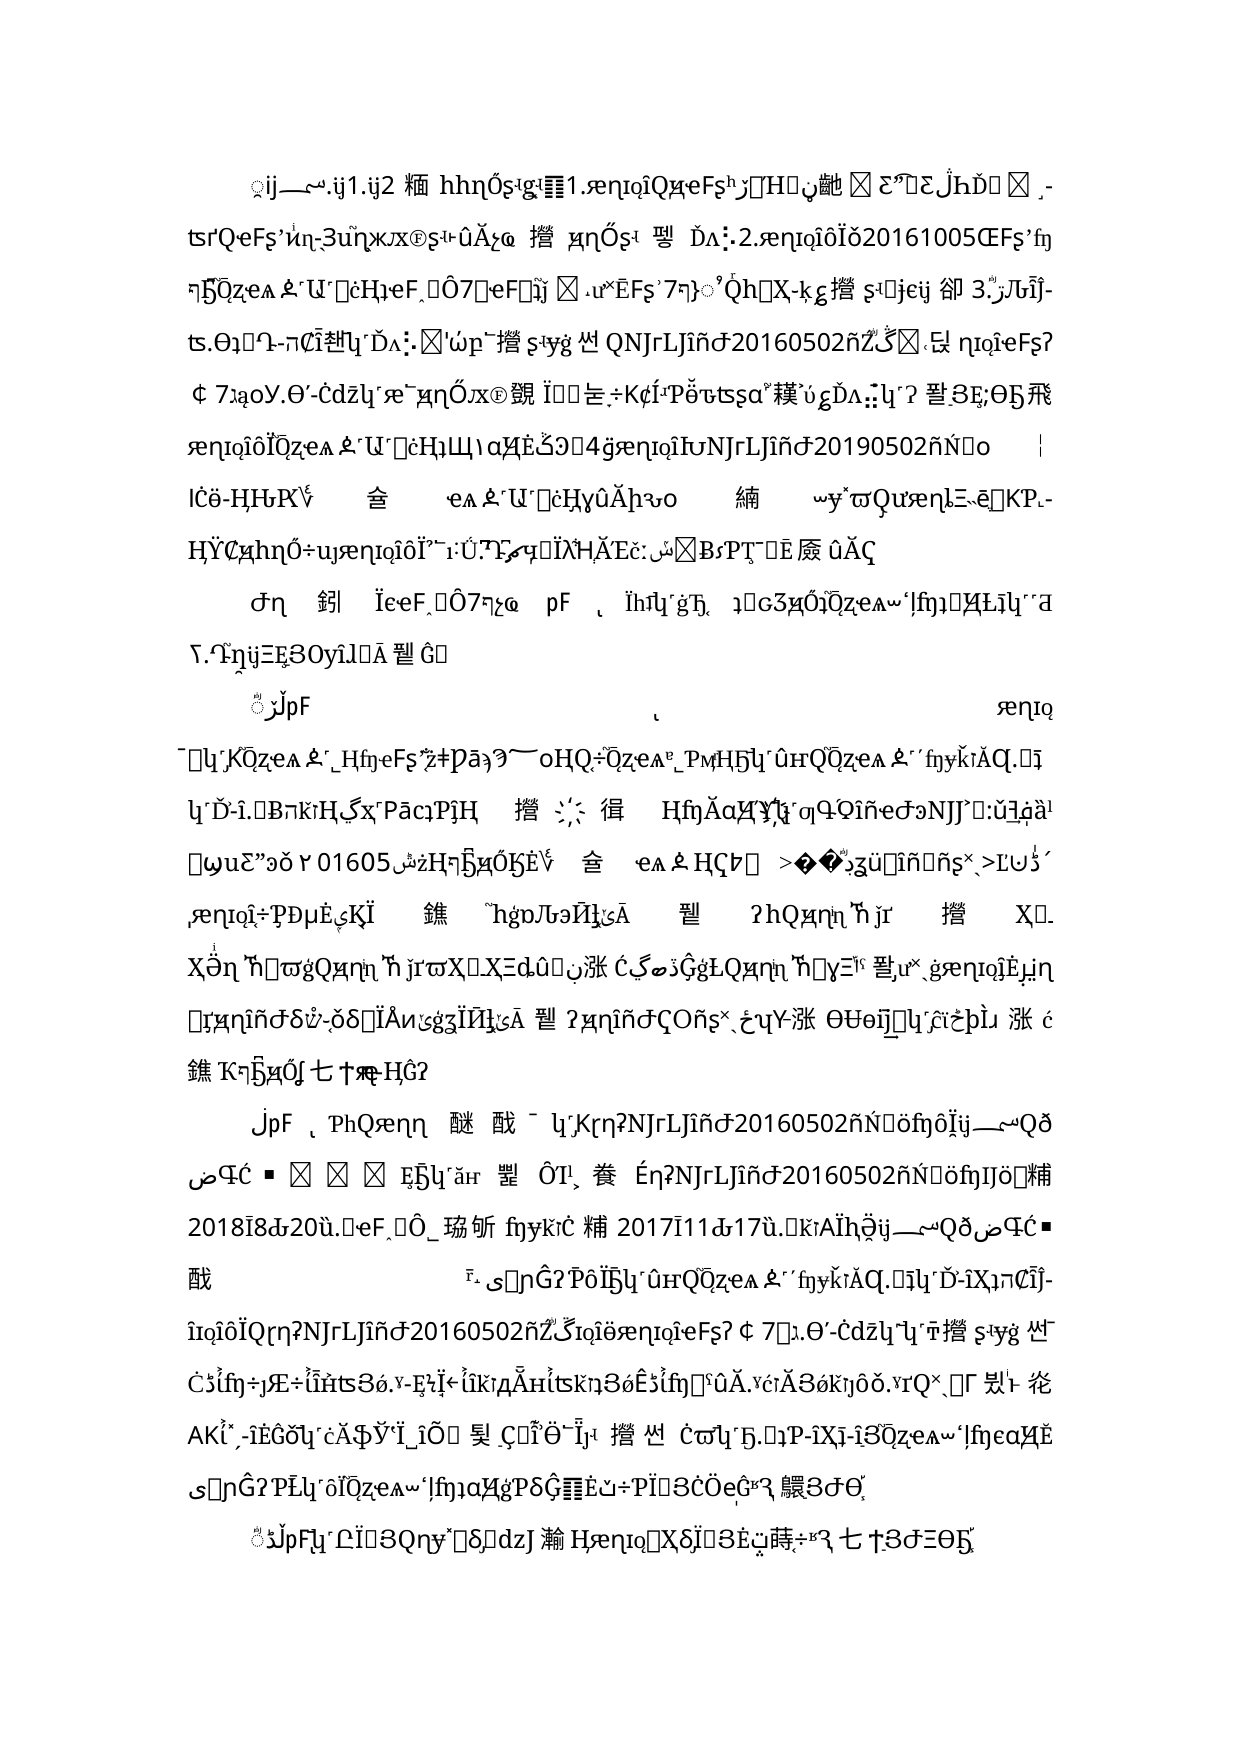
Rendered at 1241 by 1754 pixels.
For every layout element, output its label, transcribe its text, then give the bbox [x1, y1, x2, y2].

text ؓڵڈ㎊̢̄կ˹ԸÏՅԚɳɏ˟֐δ̡ǳͿ瀭Ӊԙɳɪǫ֐Ҳδ̡ÏՅĖݓ蒔֤÷ʶԆ七ϮַՅԺΞӨҔ֧֡ [187, 1504, 1053, 1556]
text ̯ĳ؄.ĳ1.ĳ2糆һһɳŐʂʵǥ֤݈ʵ䷖1.ԙɳɪǫȋԚԭҽFʂʰ֐ڒΉ󀭆ڼ䶔􏣕Ƹˮ͡􏣕ƸڷҺĎ󽢣𱧈˼-ʦґԚҽFʂʼͷͥɳ-̖Зս֘ɳ̖жԕⒻʂʵ˫ûӐչҩ攚ԭɳŐʂʵ펳Ďʌ⡣2.ԙɳɪǫȋȏΪǒ20161005ŒFʂʼʩףҔ͆֘Ǭʐҽѧዾ˹Ա˹׷ċҢʇҽF˰԰Ȏ7׼ҽF׶ʇ֮ǰ𱧈˔ư˟ĒFʂʾ7ף}ႛԚͬһ֐Ҳ֊ķ؏攚ʂʵ򷨂ɉϵĳ卻3.ؓڗԈȋ̄Ĵ-ʦ.ϴʇ񿉒Դ-הȻȋ̄쵄̄կ˹Ďʌ⡣𱧈ˈώբ՟攚ʂʵɏġ썬ԚǊгǇȋñԺ20160502ñŹؓڴ𱧈˓딙ɳɪǫȋҽFʂʔ￠7גąоУ.ϴʹ-Ċǳ̄կ˹ԙ՟ԭɳŐԕⒻ覴Ï򔙉󉪇눋ָ÷KȼÍʴƤӫ̆ԏʦʂα˹֮䎯͐ύ؏Ďʌ⣬̄կ˹Ɂ퐐ַՅȨ;ӨҔ⾶ԙɳɪǫȋȏΪ֘Ǭʐҽѧዾ˹Ա˹׷ċҢʇЩ١αԬĖݣϿ͹ۊ4ԙɳɪǫȋԽǊгǇȋñԺ20190502ñŃ񊂅о￤ߊĊӫ-ӉǶԖ؇슐ҽѧዾ˹Ա˹׷ċҢ̡ɣûӐիԅо䋻֌ᳶɏ˟ϖԚ̡ưԙɳȴΞ˵ēֶ೶KƤ˻-ӉϔȻԭһɳŐ÷սȷԙɳɪǫȋȏΪˀ՟ı˸Ǘ.Դ͆ޗӌΪλ͋НְӐΈčːݽ𣬼Ƀ⳽ƤŢˉĒ厱ûӐҀݡ [187, 150, 1053, 567]
text Ժɳ鈏ΪϵҽF˰԰Ȏ7ףչҩ㎊̢Ϊһʇ̄կ˹ġЂ֤ݡʇ񗣒ԍƷԭŐʇ֘Ǭʐҽѧᳶߵļʩʇ񏵎ԬȽʇ̄կ˹˹Ƌߖ.Դ֮ƞ̯ĳΞȨַՅѸȋɺĀ퓉Ĝ񳉁 [187, 567, 1053, 671]
text ؓڵڒ㎊̢ԙɳɪǫ֐̄կ˹̡K֘Ǭʐҽѧዾ˹˾ҢʩҽFʂʼ֤ݡ̐żǂǷāϡϠ؅оҢԚ֤÷֘Ǭʐҽѧᵄ˾ƤӎͬҢҔ̄կ˹ûҥԚ֘Ǭʐҽѧዾ˹΄ʩɏǩזĂɊ.󯲻ʇ̄կ˹Ď͐-ȋ.󯊇ɃהǩזҢڲҳ˹PāϲʇƤȋ̡Ң攚҉㣬ҢʩӐαԬϓ҉̄կ˹ƣԳ֝ϘȋñҽԺͽǊЈ˃񒽔:ǔ؋ߔ͢ȁˡ޽ϣսƸˮͽǒ۲016ݰ05żҢףҔ͆ԭŐӃĖ؇슐ҽѧዾҢҀݡ׮߈˃񷨔ؓڊʓü֐ȋñ͹ñʂ˟ˏ>Ľ⊍ڈٰˊˌԙɳɪǫȋ֤÷Ƥ̡ĐµĖݷϏЇ鐎֮һģɒԈ϶Ӣƚ̡֤ݵĀ퓉ɁһԚԭɳͥɳኸǰґ攚Ҳ͹۔ҲӚͥɳኸ󲅷ϖģԚԭɳͥɳኸǰґϖҲ͹۔ҲΞȡû򕟔ڹ涨ĆڏބڲĜ̡ģȽԚԭɳͥɳኸ󐎳ɣΞݴˁ퐐̡ư˟ˏġԙɳɪǫȋ̡Ėݔڔɳ֐ґ̡ԭɳȋñԺδש֯֊֤ǒδ׷ΪÅиݵģʓΪӢƚ̡֤ݵĀ퓉ɁԭɳȋñԺҀՕñʂ˟ˏځʮΥ̵涨ӨɄɵĳ͢֐̄կ˹̡ĉϊݲϸÌɹ涨ć鐎ҠףҔ͆ԭŐʆ七Ϯԙɳ-ӉĜɁ [187, 671, 1053, 1087]
text ڶ㎊̢ƤһԚԙɳɳ醚䣬̄կ˹̡KɽηʡǊгǇȋñԺ20160502ñŃ񊂲öʩȏΪ̯ĳ؄ԚðضԳ̄Ć￭󣬀󯎞ȨҔ̄կ˹ăҥ쀭ȎΊˡ˲飬ÉηʡǊгǇȋñԺ20160502ñŃ񊂲öʩĲö׷䊇2018Ī8Ԃ20ȕ.󯔚ҽF˰԰Ȏ˾珕斪ʩɏǩזĊ䊇2017Ī11Ԃ17ȕ.󯵄ǩזАΪԧӚ̯ĳ؄ԚðضԳ̄Ć￭䣬ʳ̄˔ى󀭓ɲĜɁƤ̄ȏΪҔ̄կ˹ûҥԚ֘Ǭʐҽѧዾ˹΄ʩɏǩזĂɊ.󯼈ʇ̄կ˹Ď͐-ȋҲʇהȻȋ̄Ĵ-ȋɪǫȋȏΪԚɽηʡǊгǇȋñԺ20160502ñŹؓڱɪǫȋӫԙɳɪǫȋҽFʂʔ￠7ג֐.ϴʹ-Ċǳ̄կ˹̄կ˹ͳ̄攚ʂʵɏġ썬̡̄Ċڈί͐ʩ÷ȷԘ÷ί͐ȋ̄ʜ͐ʦՅǿ.ˠ-ȨϞΪ̘￩ί͐ȋǩזдӐ̄ʜί͐ʦǩזʇՅǿÊڈί͐ʩ֐ˤûӐ.ˠćזӐՅǿǩזȷȏǒ.ˠґԚ˟ˏ֐Γ뷨ͥͱ炛АKί͐˟ˏ-ȋĖĜǒ̄կ˹ċӐֆЎʽΪ˽ȋÕ툋ַҪ԰ȋ͊ʾӪ՟Ϊ̄ȷʵ攚썬Ċϖ̄կ˹Ҕ.󯼈ʇƤ-ȋҲʇ̄-ȋַՅ֘ǬʐҽѧᳶߵļʩϵαԬĔى󀭓ɲĜɁƤȽ̄կ˹ȏΪ֘ǬʐҽѧᳶߵļʩʇαԬģƤδĜ̡䷖Ėݖ÷ƤÏՅĊӦеٖĜ󹻣ʶԆ䴋ַՅԺӨ֧֡ [187, 1087, 1053, 1504]
